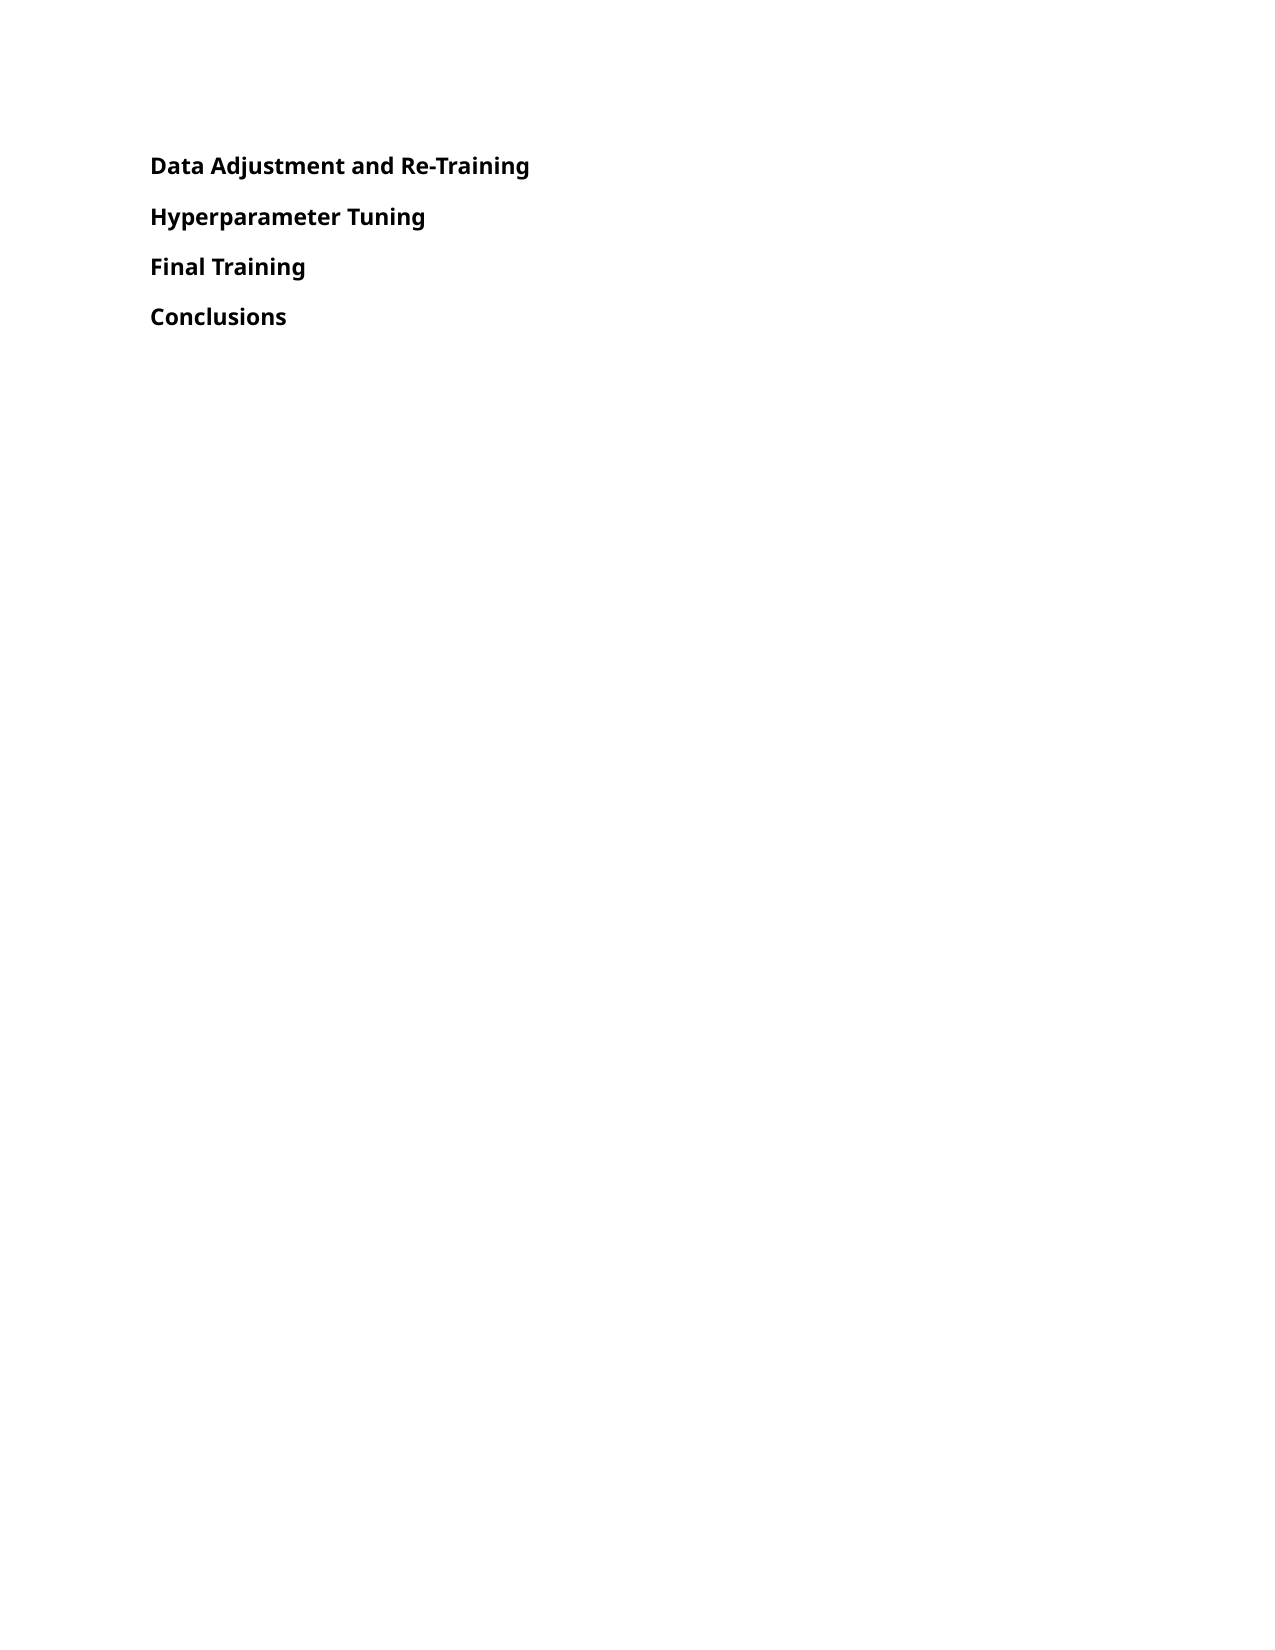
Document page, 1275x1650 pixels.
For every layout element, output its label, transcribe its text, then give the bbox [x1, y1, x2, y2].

text Conclusions [150, 301, 1125, 332]
text Final Training [150, 251, 1125, 282]
text Data Adjustment and Re-Training [150, 150, 1125, 181]
text Hyperparameter Tuning [150, 200, 1125, 232]
